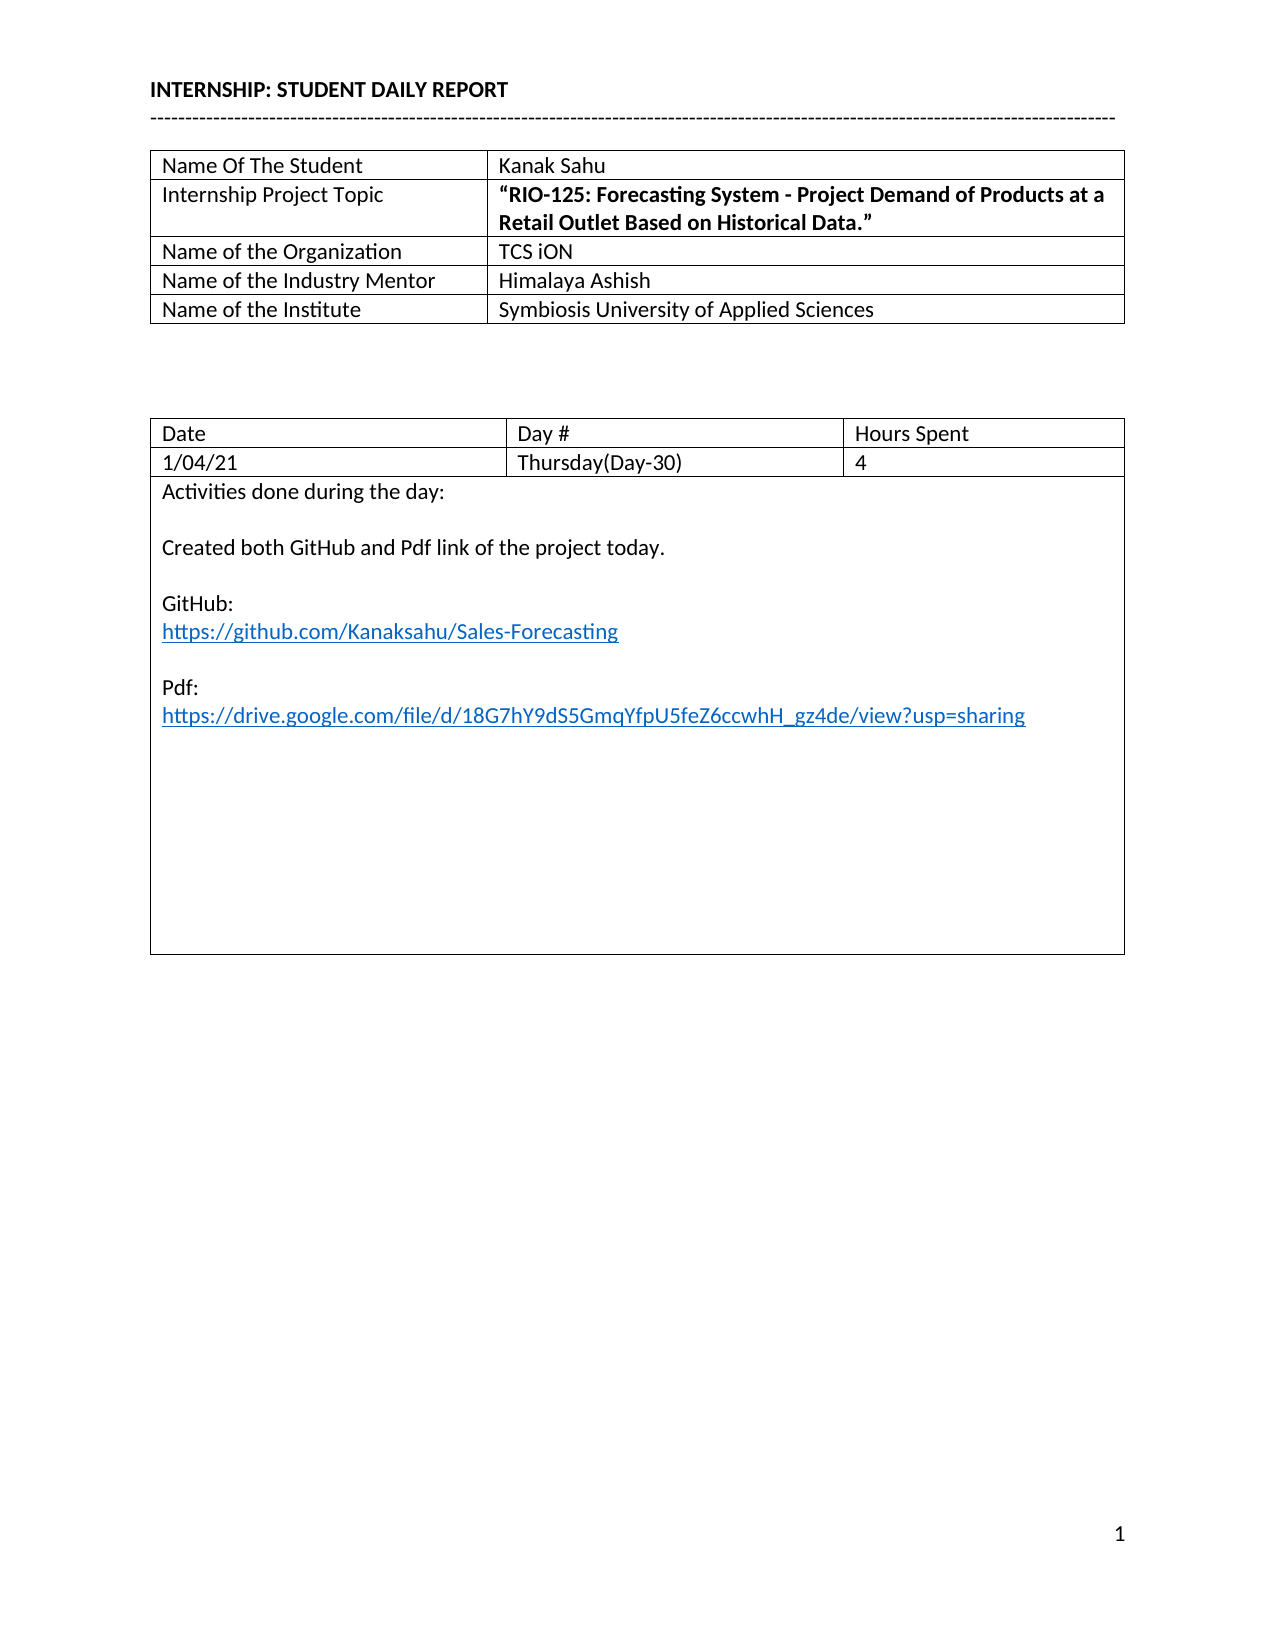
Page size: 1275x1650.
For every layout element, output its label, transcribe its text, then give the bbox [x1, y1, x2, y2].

table_cell 1/04/21 [151, 448, 506, 476]
table_cell Name of the Organization [151, 237, 487, 265]
table_cell TCS iON [488, 237, 1124, 265]
table_header Day # [507, 419, 843, 447]
table_header Hours Spent [844, 419, 1124, 447]
table_header Kanak Sahu [488, 151, 1124, 179]
table_cell Thursday(Day-30) [507, 448, 843, 476]
table_cell Activities done during the day: Created both GitHub and Pdf link of the project today. GitHub: https://github.com/Kanaksahu/Sales-Forecasting Pdf: https://drive.google.com/file/d/18G7hY9dS5GmqYfpU5feZ6ccwhH_gz4de/view?usp=sharing [151, 477, 1124, 954]
table_cell Internship Project Topic [151, 180, 487, 236]
table_cell “RIO-125: Forecasting System - Project Demand of Products at a Retail Outlet Based on Historical Data.” [488, 180, 1124, 236]
table_cell Himalaya Ashish [488, 266, 1124, 294]
table_cell Name of the Industry Mentor [151, 266, 487, 294]
table_cell Symbiosis University of Applied Sciences [488, 295, 1124, 323]
table_cell 4 [844, 448, 1124, 476]
table_cell Name of the Institute [151, 295, 487, 323]
table_header Name Of The Student [151, 151, 487, 179]
table_header Date [151, 419, 506, 447]
